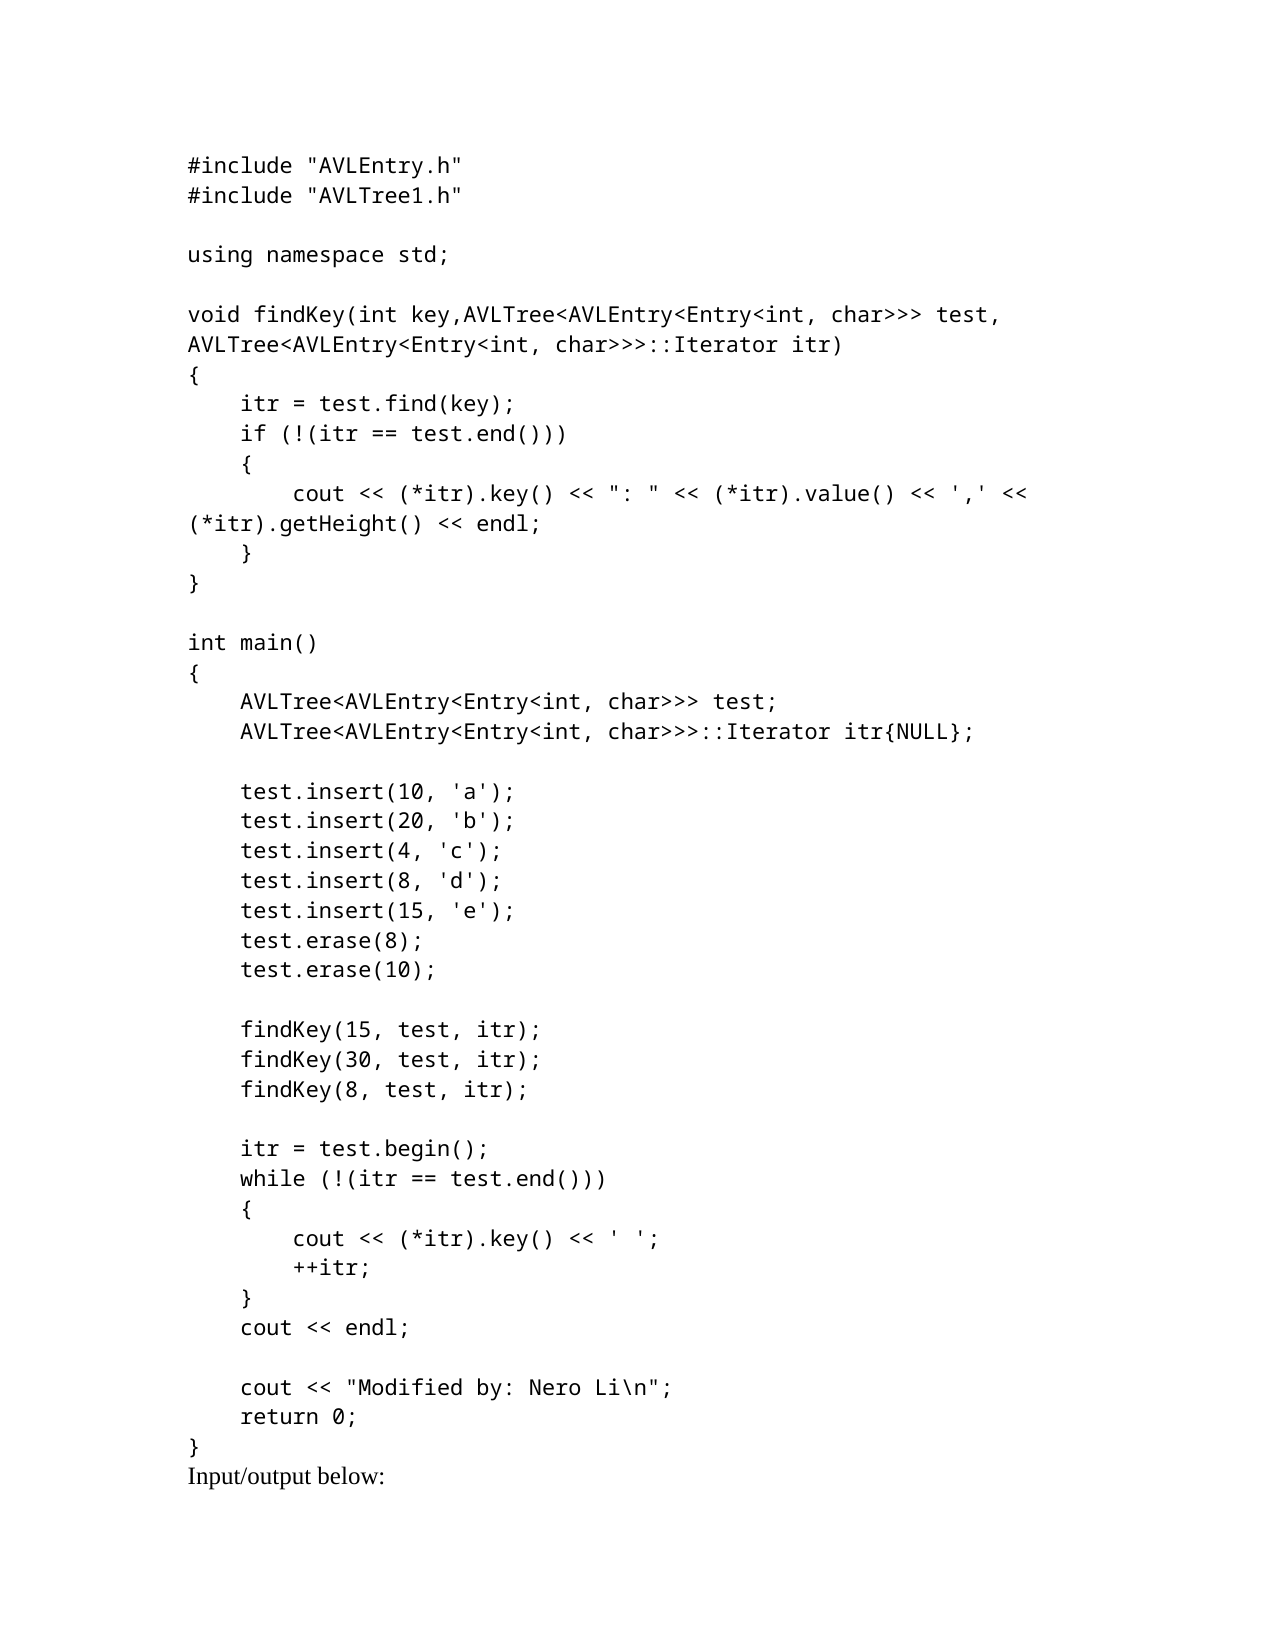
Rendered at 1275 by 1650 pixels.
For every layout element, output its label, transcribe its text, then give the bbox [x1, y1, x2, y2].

text cout << (*itr).key() << ' '; [187, 1222, 1087, 1252]
text cout << "Modified by: Nero Li\n"; [187, 1371, 1087, 1401]
text AVLTree<AVLEntry<Entry<int, char>>>::Iterator itr{NULL}; [187, 716, 1087, 746]
text { [187, 358, 1087, 388]
text void findKey(int key,AVLTree<AVLEntry<Entry<int, char>>> test, AVLTree<AVLEntry<Entry<int, char>>>::Iterator itr) [187, 299, 1087, 358]
text test.insert(10, 'a'); [187, 776, 1087, 805]
text cout << endl; [187, 1312, 1087, 1342]
text int main() [187, 627, 1087, 656]
text test.insert(8, 'd'); [187, 865, 1087, 895]
text test.insert(20, 'b'); [187, 805, 1087, 835]
text } [187, 1282, 1087, 1312]
text while (!(itr == test.end())) [187, 1163, 1087, 1193]
text findKey(30, test, itr); [187, 1044, 1087, 1073]
text Input/output below: [187, 1461, 1087, 1489]
text #include "AVLTree1.h" [187, 180, 1087, 209]
text findKey(15, test, itr); [187, 1014, 1087, 1044]
text if (!(itr == test.end())) [187, 418, 1087, 448]
text } [187, 537, 1087, 567]
text { [187, 448, 1087, 478]
text findKey(8, test, itr); [187, 1073, 1087, 1103]
text } [187, 567, 1087, 597]
text { [187, 656, 1087, 686]
text #include "AVLEntry.h" [187, 150, 1087, 180]
text test.erase(8); [187, 924, 1087, 954]
text test.insert(15, 'e'); [187, 895, 1087, 924]
text itr = test.find(key); [187, 388, 1087, 418]
text test.erase(10); [187, 954, 1087, 984]
text cout << (*itr).key() << ": " << (*itr).value() << ',' << (*itr).getHeight() << endl; [187, 478, 1087, 537]
text AVLTree<AVLEntry<Entry<int, char>>> test; [187, 686, 1087, 716]
text itr = test.begin(); [187, 1133, 1087, 1163]
text ++itr; [187, 1252, 1087, 1282]
text { [187, 1193, 1087, 1222]
text } [187, 1431, 1087, 1461]
text test.insert(4, 'c'); [187, 835, 1087, 865]
text using namespace std; [187, 239, 1087, 269]
text return 0; [187, 1401, 1087, 1431]
